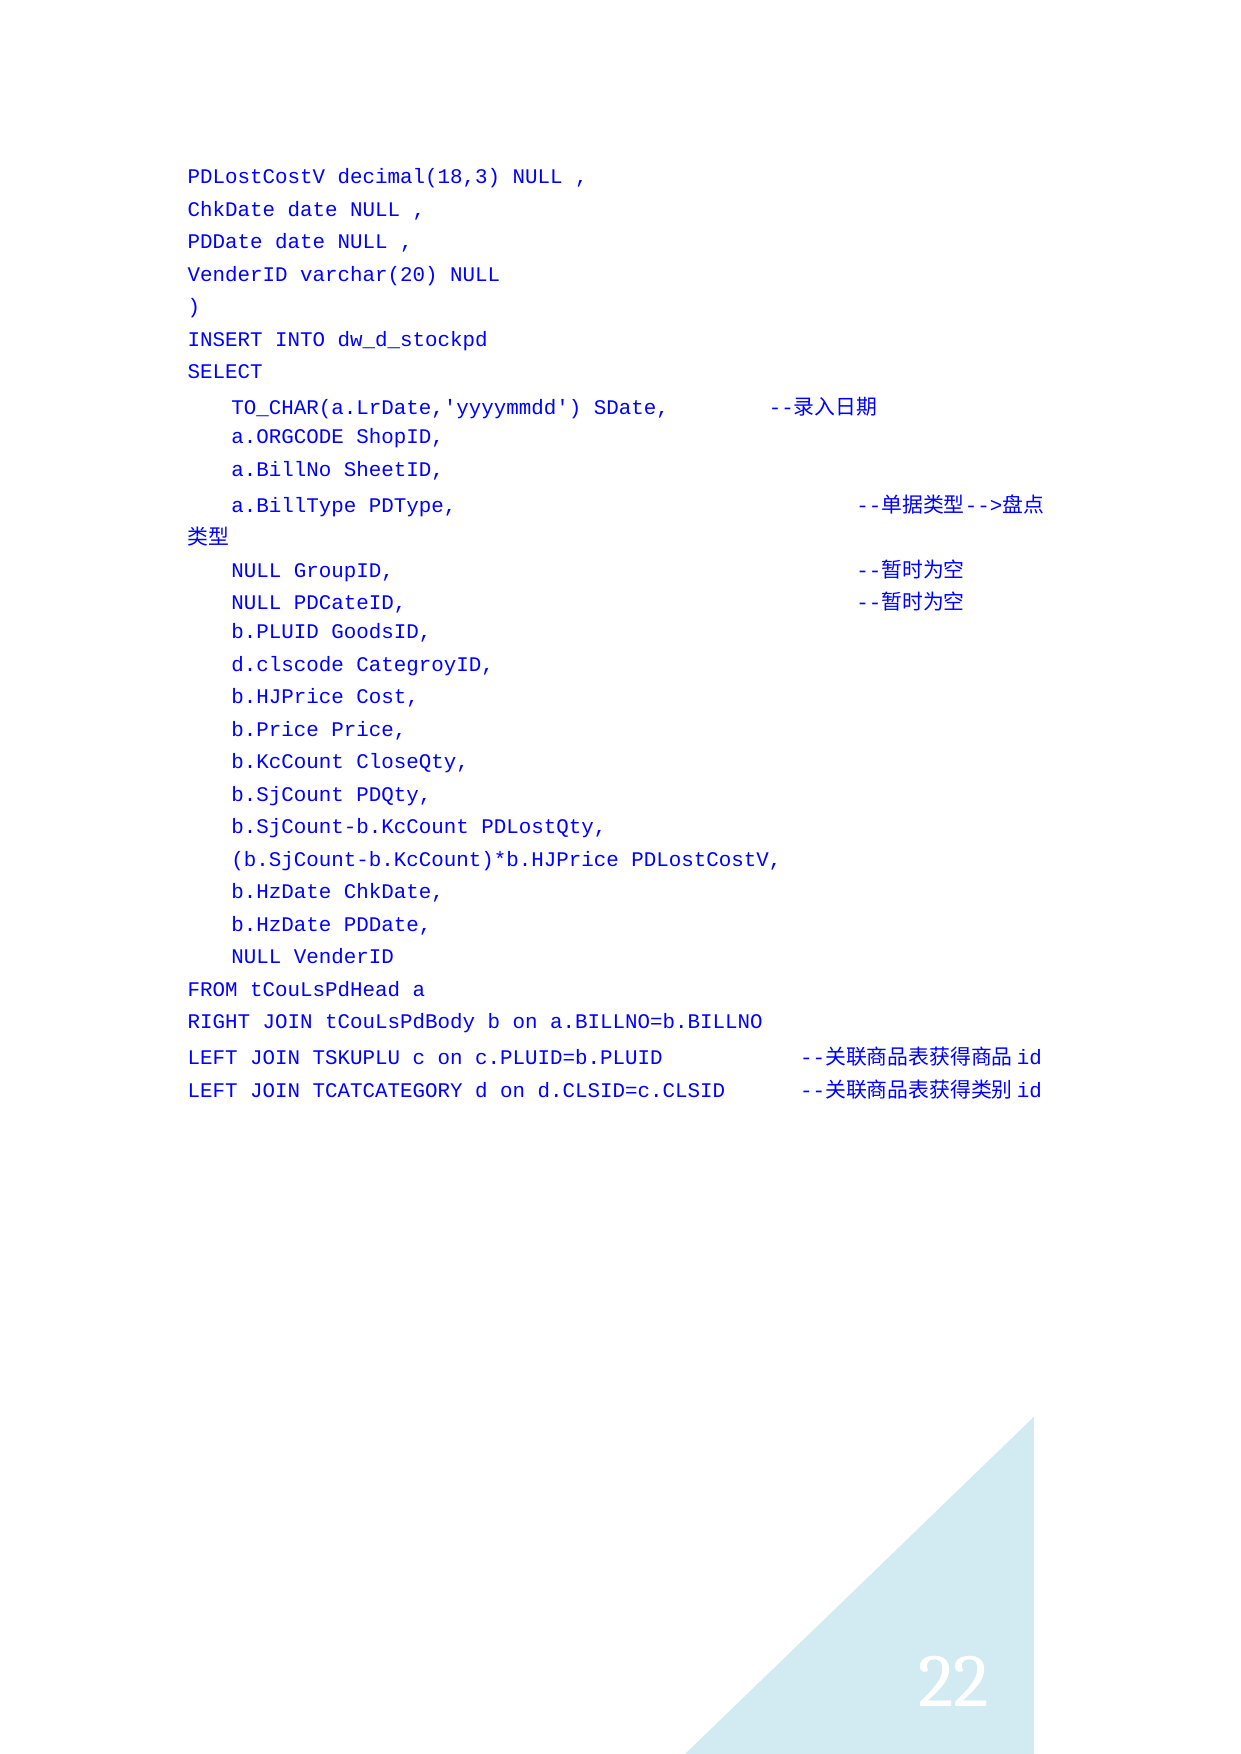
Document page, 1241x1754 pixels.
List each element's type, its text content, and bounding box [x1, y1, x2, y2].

text SELECT [187, 357, 1053, 389]
text b.HzDate ChkDate, [187, 877, 1053, 909]
text (b.SjCount-b.KcCount)*b.HJPrice PDLostCostV, [187, 844, 1053, 877]
text a.ORGCODE ShopID, [187, 422, 1053, 454]
text FROM tCouLsPdHead a [187, 974, 1053, 1007]
text INSERT INTO dw_d_stockpd [187, 324, 1053, 357]
text b.SjCount PDQty, [187, 779, 1053, 812]
text TO_CHAR(a.LrDate,'yyyymmdd') SDate, --录入日期 [187, 389, 1053, 422]
text b.PLUID GoodsID, [187, 617, 1053, 649]
text RIGHT JOIN tCouLsPdBody b on a.BILLNO=b.BILLNO [187, 1007, 1053, 1039]
text LEFT JOIN TSKUPLU c on c.PLUID=b.PLUID --关联商品表获得商品id [187, 1039, 1053, 1072]
text b.Price Price, [187, 714, 1053, 747]
text PDDate date NULL , [187, 227, 1053, 259]
text ) [187, 292, 1053, 324]
text VenderID varchar(20) NULL [187, 259, 1053, 292]
text ChkDate date NULL , [187, 194, 1053, 227]
text a.BillType PDType, --单据类型-->盘点类型 [187, 487, 1053, 552]
text b.KcCount CloseQty, [187, 747, 1053, 779]
text a.BillNo SheetID, [187, 454, 1053, 487]
text NULL GroupID, --暂时为空 [187, 552, 1053, 584]
text b.HJPrice Cost, [187, 682, 1053, 714]
text b.HzDate PDDate, [187, 909, 1053, 942]
text d.clscode CategroyID, [187, 649, 1053, 682]
text PDLostCostV decimal(18,3) NULL , [187, 162, 1053, 194]
text b.SjCount-b.KcCount PDLostQty, [187, 812, 1053, 844]
text NULL VenderID [187, 942, 1053, 974]
text NULL PDCateID, --暂时为空 [187, 584, 1053, 617]
text LEFT JOIN TCATCATEGORY d on d.CLSID=c.CLSID --关联商品表获得类别id [187, 1072, 1053, 1104]
